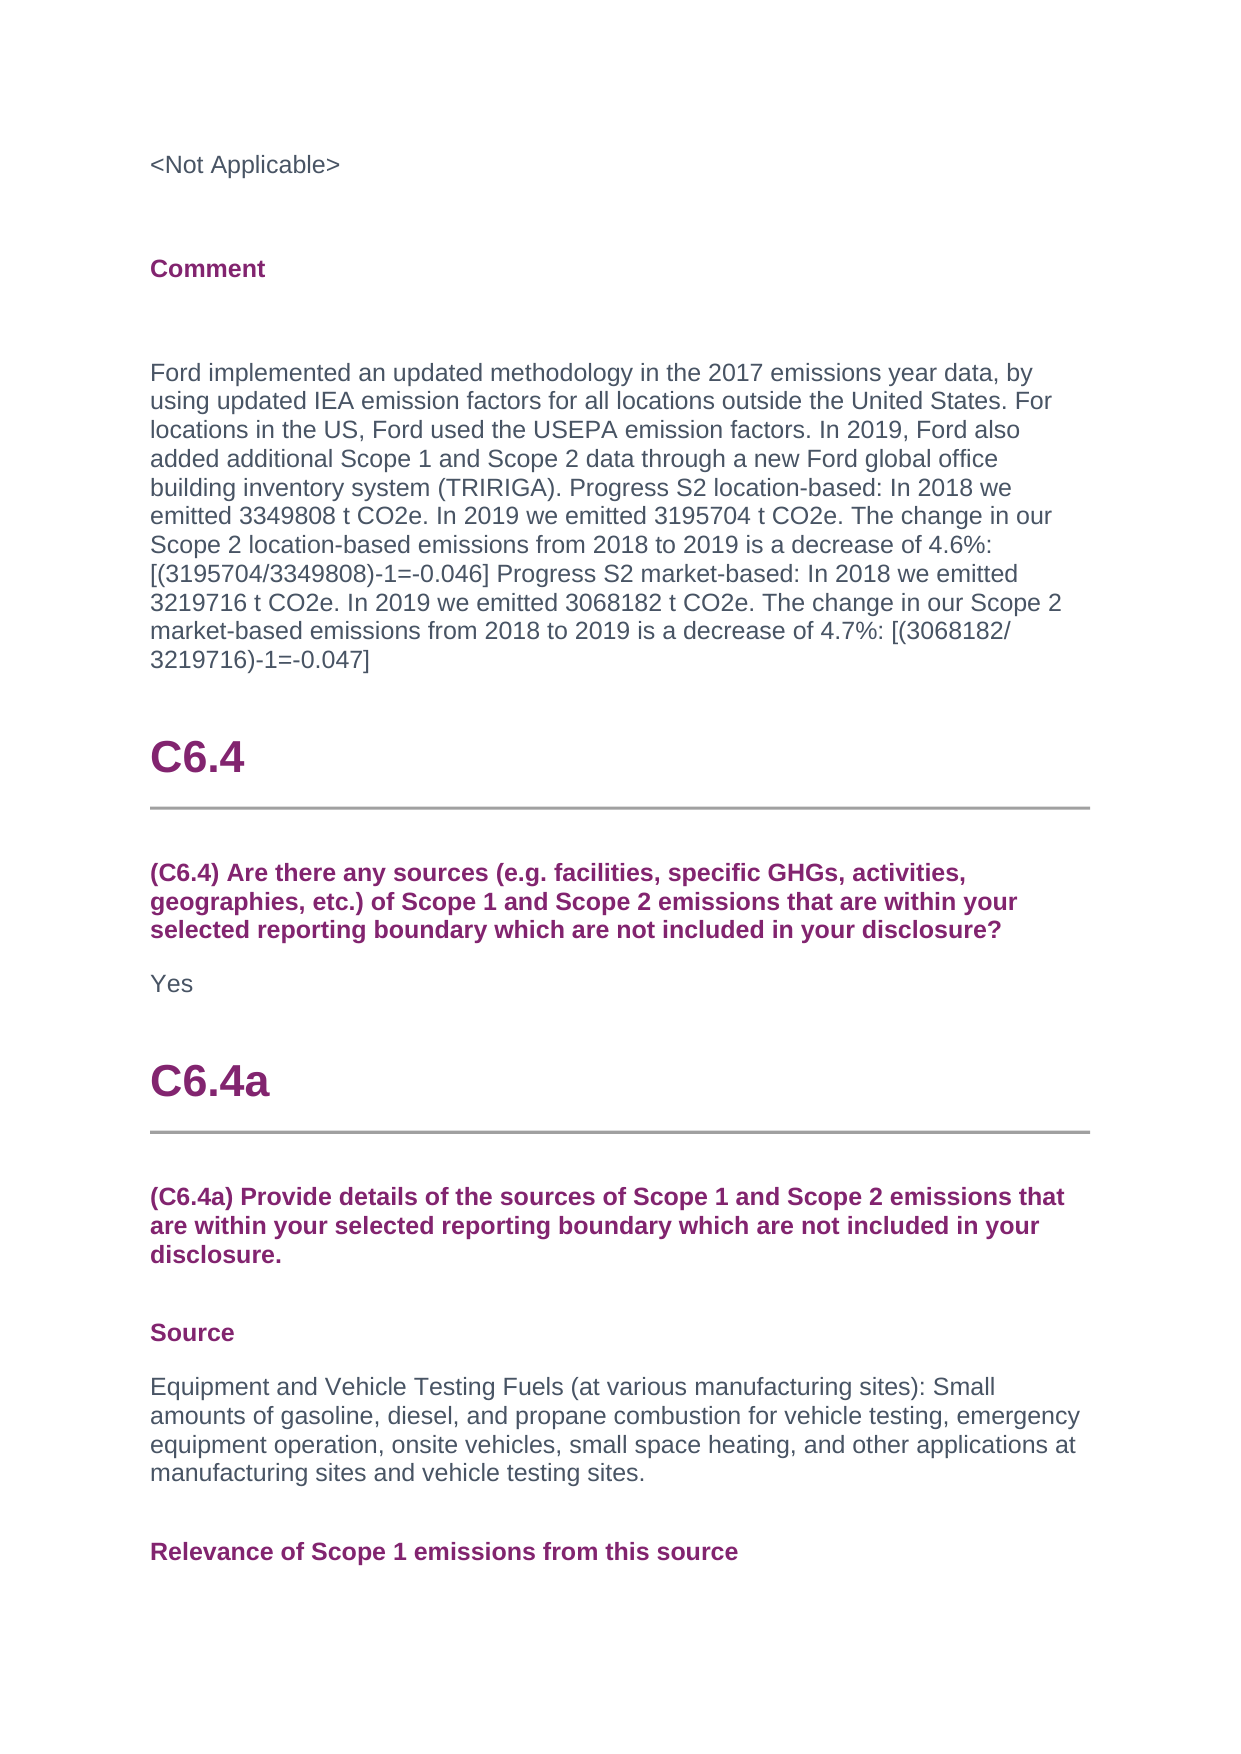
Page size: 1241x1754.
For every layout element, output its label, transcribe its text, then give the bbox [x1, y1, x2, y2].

subtitle (C6.4a) Provide details of the sources of Scope 1 and Scope 2 emissions that are within your selected reporting boundary which are not included in your disclosure. [150, 1182, 1090, 1268]
subtitle Relevance of Scope 1 emissions from this source [150, 1537, 1090, 1566]
text <Not Applicable> [150, 150, 1090, 179]
subtitle (C6.4) Are there any sources (e.g. facilities, specific GHGs, activities, geographies, etc.) of Scope 1 and Scope 2 emissions that are within your selected reporting boundary which are not included in your disclosure? [150, 858, 1090, 944]
subtitle C6.4 [150, 674, 1090, 782]
text Ford implemented an updated methodology in the 2017 emissions year data, by using updated IEA emission factors for all locations outside the United States. For locations in the US, Ford used the USEPA emission factors. In 2019, Ford also added additional Scope 1 and Scope 2 data through a new Ford global office building inventory system (TRIRIGA). Progress S2 location-based: In 2018 we emitted 3349808 t CO2e. In 2019 we emitted 3195704 t CO2e. The change in our Scope 2 location-based emissions from 2018 to 2019 is a decrease of 4.6%: [(3195704/3349808)-1=-0.046] Progress S2 market-based: In 2018 we emitted 3219716 t CO2e. In 2019 we emitted 3068182 t CO2e. The change in our Scope 2 market-based emissions from 2018 to 2019 is a decrease of 4.7%: [(3068182/ 3219716)-1=-0.047] [150, 357, 1090, 674]
subtitle Source [150, 1318, 1090, 1347]
text Equipment and Vehicle Testing Fuels (at various manufacturing sites): Small amounts of gasoline, diesel, and propane combustion for vehicle testing, emergency equipment operation, onsite vehicles, small space heating, and other applications at manufacturing sites and vehicle testing sites. [150, 1372, 1090, 1487]
subtitle Comment [150, 254, 1090, 282]
subtitle C6.4a [150, 998, 1090, 1106]
text Yes [150, 969, 1090, 998]
